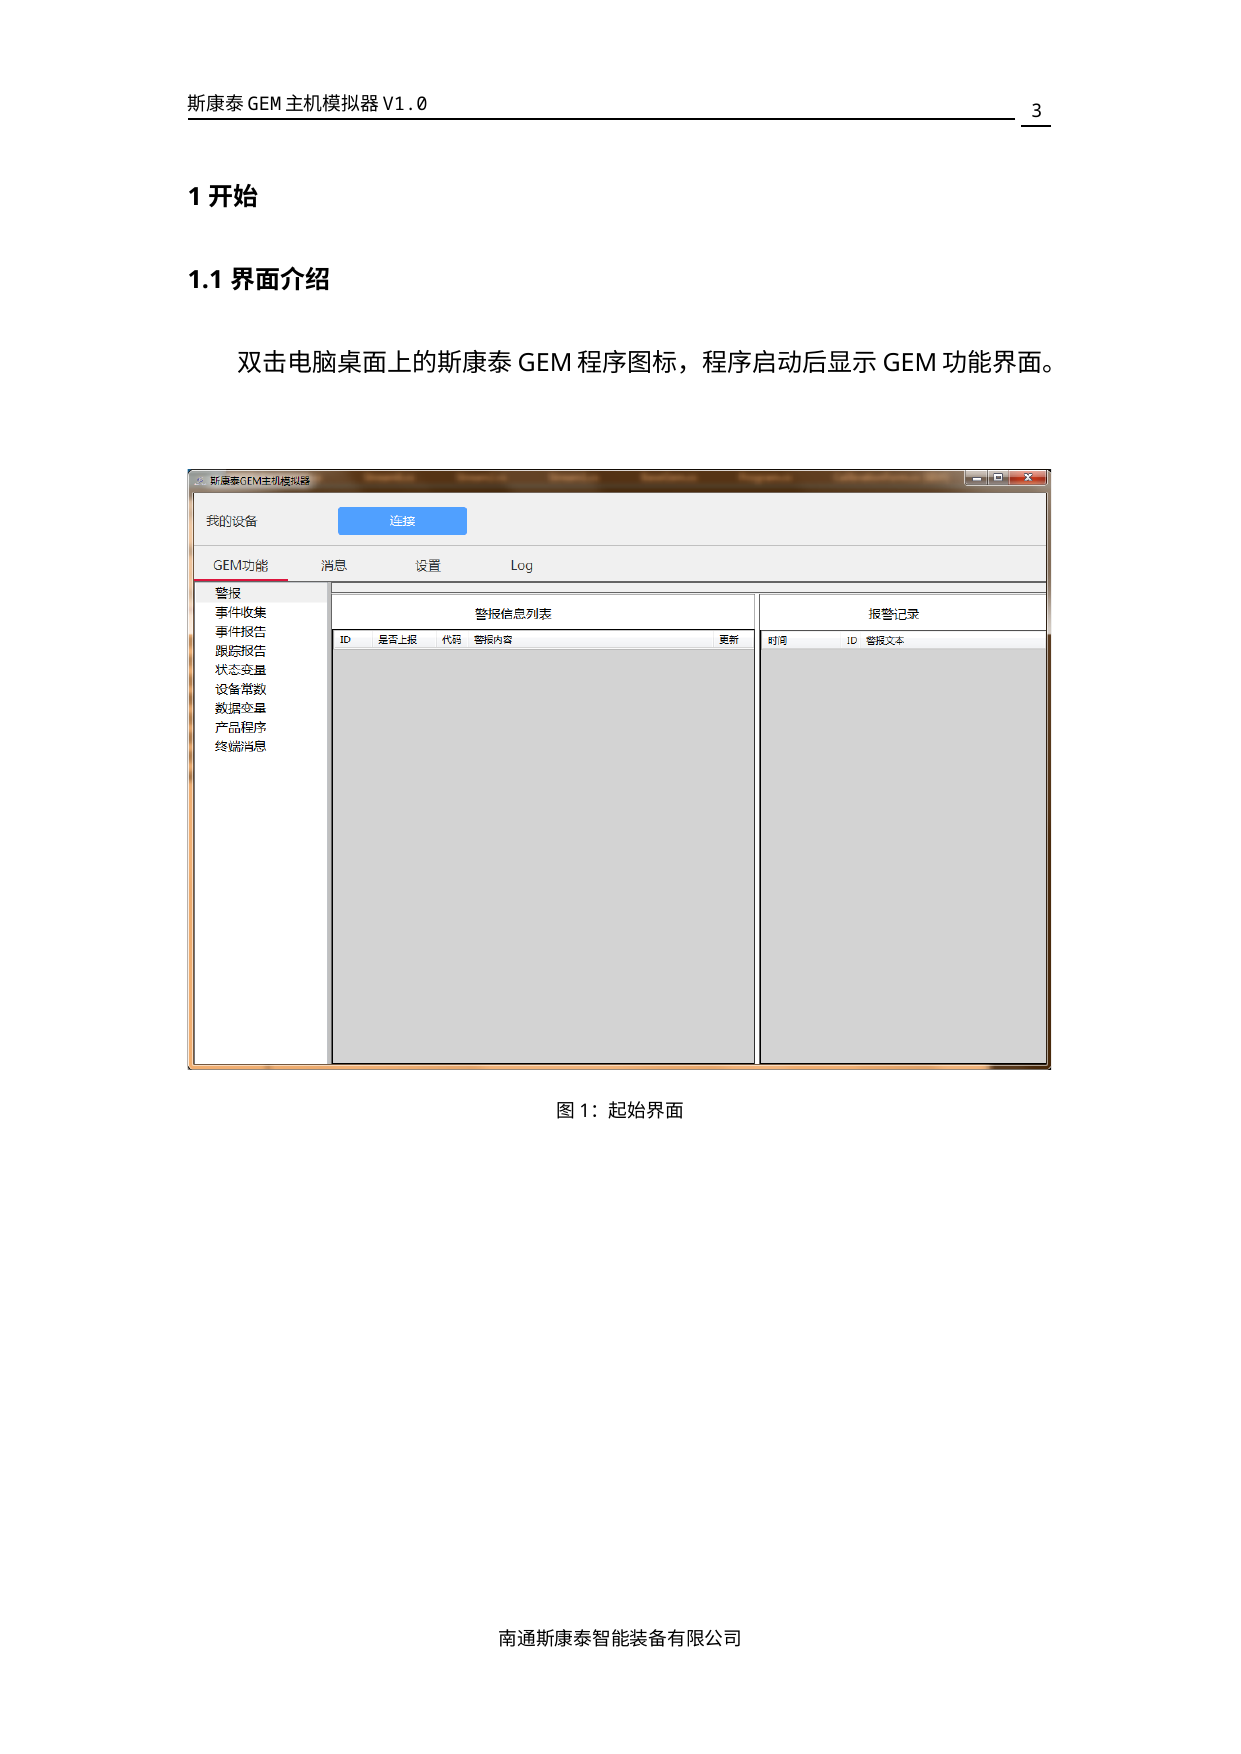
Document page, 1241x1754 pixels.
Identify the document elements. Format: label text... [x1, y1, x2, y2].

text 双击电脑桌面上的斯康泰GEM程序图标，程序启动后显示GEM功能界面。 [187, 328, 1053, 393]
subtitle 1.1 界面介绍 [187, 245, 1053, 310]
text 图1：起始界面 [187, 1093, 1053, 1126]
picture [187, 469, 1052, 1070]
subtitle 1 开始 [187, 162, 1053, 227]
